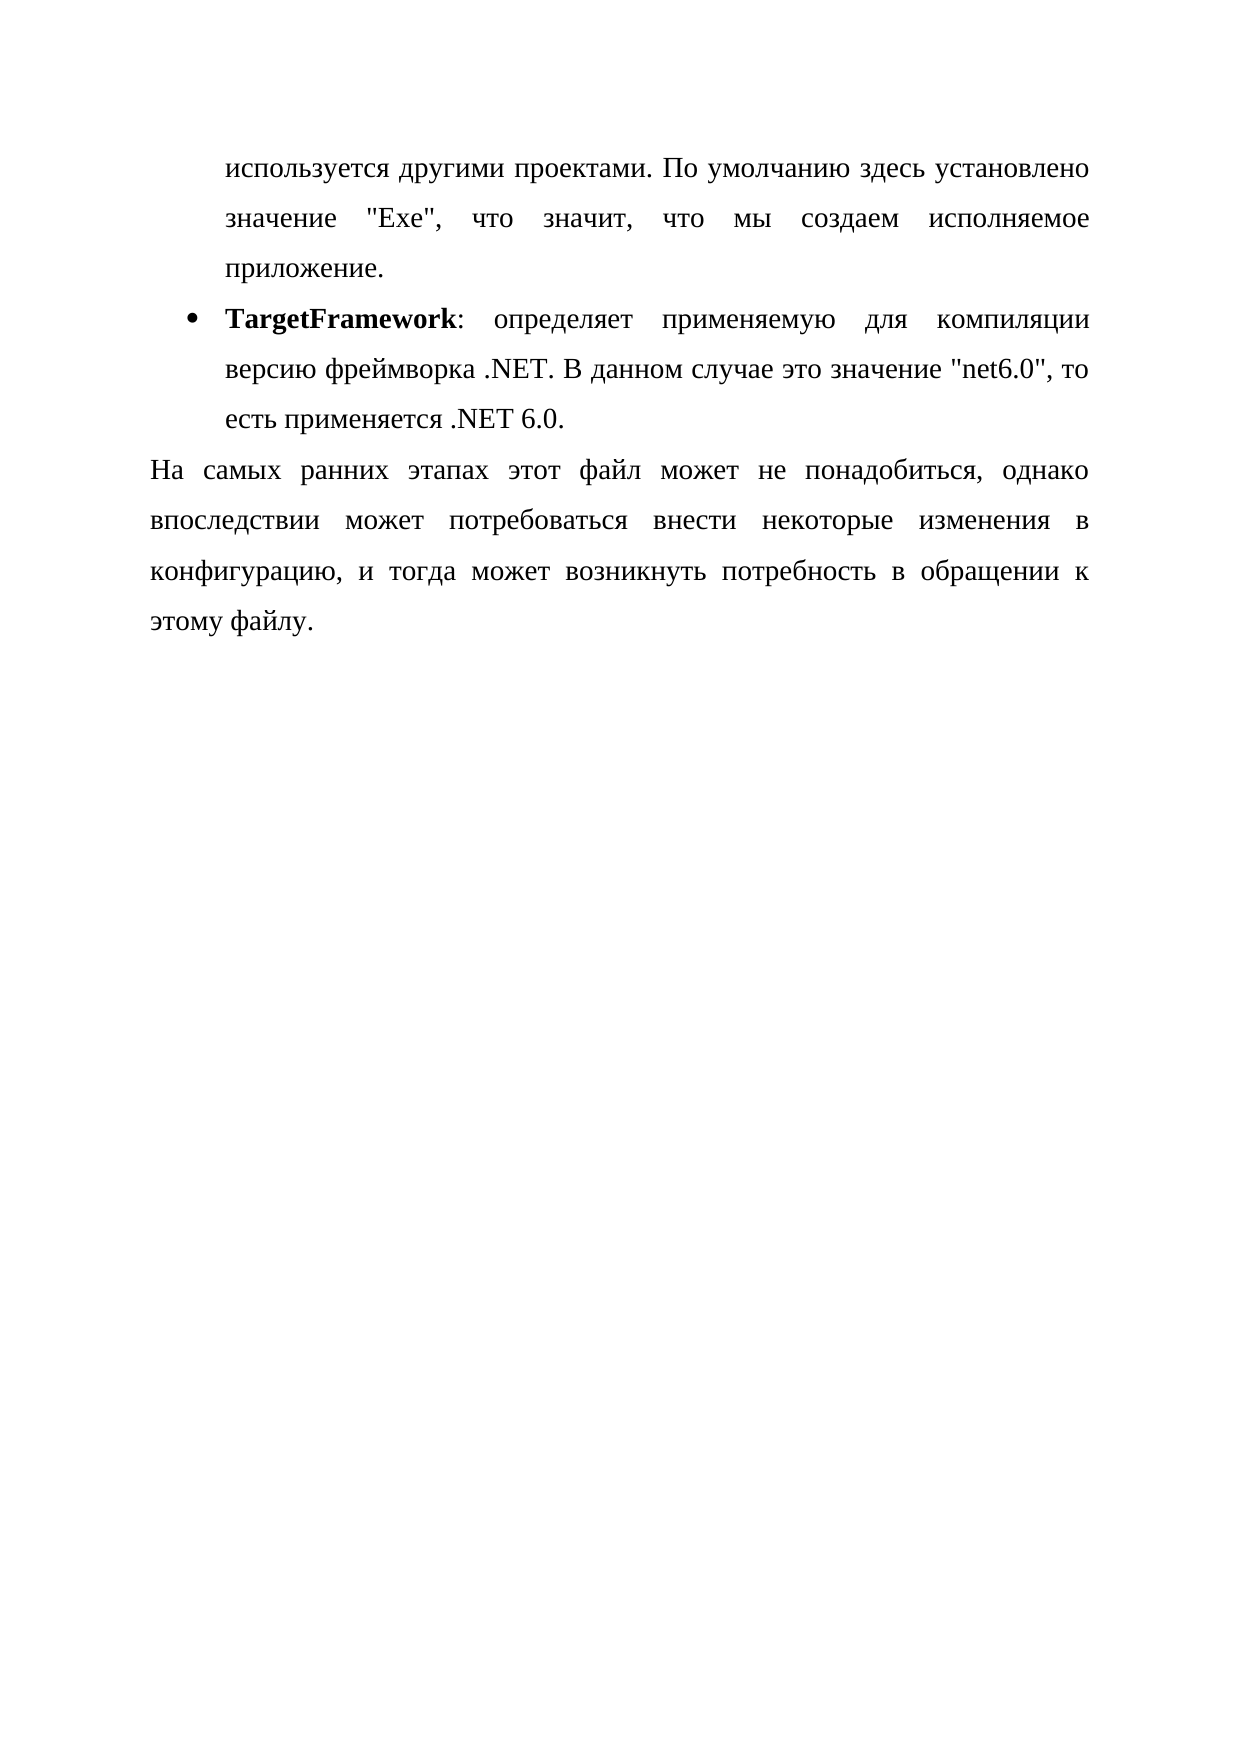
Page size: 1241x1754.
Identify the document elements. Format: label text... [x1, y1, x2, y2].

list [187, 150, 1090, 284]
list TargetFramework: определяет применяемую для компиляции версию фреймворка .NET. В данном случае это значение "net6.0", то есть применяется .NET 6.0. [187, 301, 1090, 435]
text На самых ранних этапах этот файл может не понадобиться, однако впоследствии может потребоваться внести некоторые изменения в конфигурацию, и тогда может возникнуть потребность в обращении к этому файлу. [150, 452, 1090, 636]
